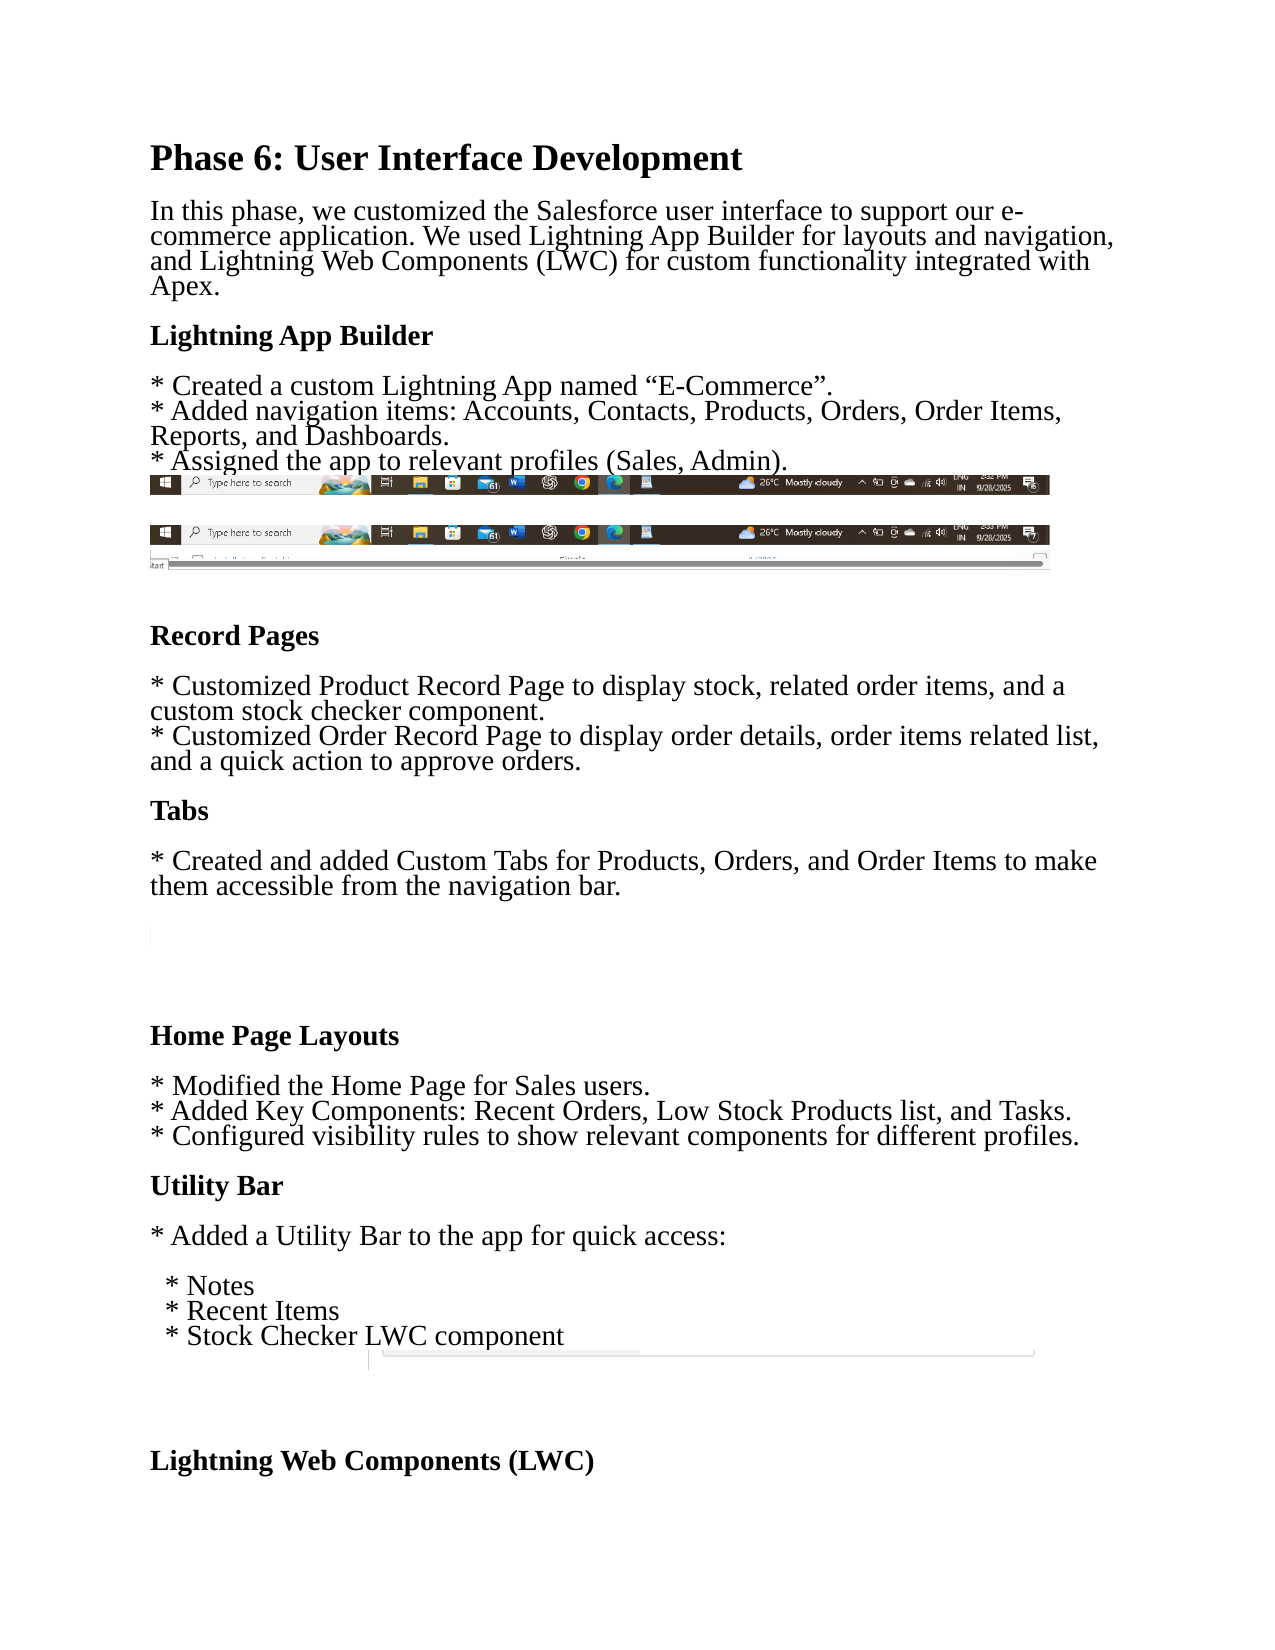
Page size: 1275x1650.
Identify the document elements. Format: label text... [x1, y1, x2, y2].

text * Added a Utility Bar to the app for quick access: [150, 1225, 1125, 1250]
text Lightning App Builder [150, 325, 1125, 350]
text In this phase, we customized the Salesforce user interface to support our e-commerce application. We used Lightning App Builder for layouts and navigation, and Lightning Web Components (LWC) for custom functionality integrated with Apex. [150, 200, 1125, 300]
text Phase 6: User Interface Development [150, 150, 1125, 175]
text Lightning Web Components (LWC) [586, 1450, 1125, 1475]
text * Assigned the app to relevant profiles (Sales, Admin). [610, 450, 1125, 475]
text * Notes [150, 1275, 1125, 1300]
text * Created and added Custom Tabs for Products, Orders, and Order Items to make them accessible from the navigation bar. [150, 850, 1125, 900]
text Utility Bar [150, 1175, 1125, 1200]
text * Recent Items [150, 1300, 1125, 1325]
text * Added navigation items: Accounts, Contacts, Products, Orders, Order Items, Reports, and Dashboards. [150, 400, 1125, 450]
text * Customized Product Record Page to display stock, related order items, and a custom stock checker component. [150, 675, 1125, 725]
text * Stock Checker LWC component [150, 1325, 1125, 1350]
text Tabs [150, 800, 1125, 825]
text Lightning Web Components (LWC) [150, 1450, 515, 1475]
text * Added Key Components: Recent Orders, Low Stock Products list, and Tasks. [150, 1100, 1125, 1125]
text * Modified the Home Page for Sales users. [150, 1075, 1125, 1100]
text Lightning Web Components (LWC) [513, 1450, 589, 1475]
text * Customized Order Record Page to display order details, order items related list, and a quick action to approve orders. [150, 725, 1125, 775]
text * Configured visibility rules to show relevant components for different profiles. [150, 1125, 1125, 1150]
text Home Page Layouts [150, 1025, 1125, 1050]
text Record Pages [150, 625, 1125, 650]
text * Created a custom Lightning App named “E-Commerce”. [150, 375, 1125, 400]
text * Assigned the app to relevant profiles (Sales, Admin). [150, 450, 613, 475]
